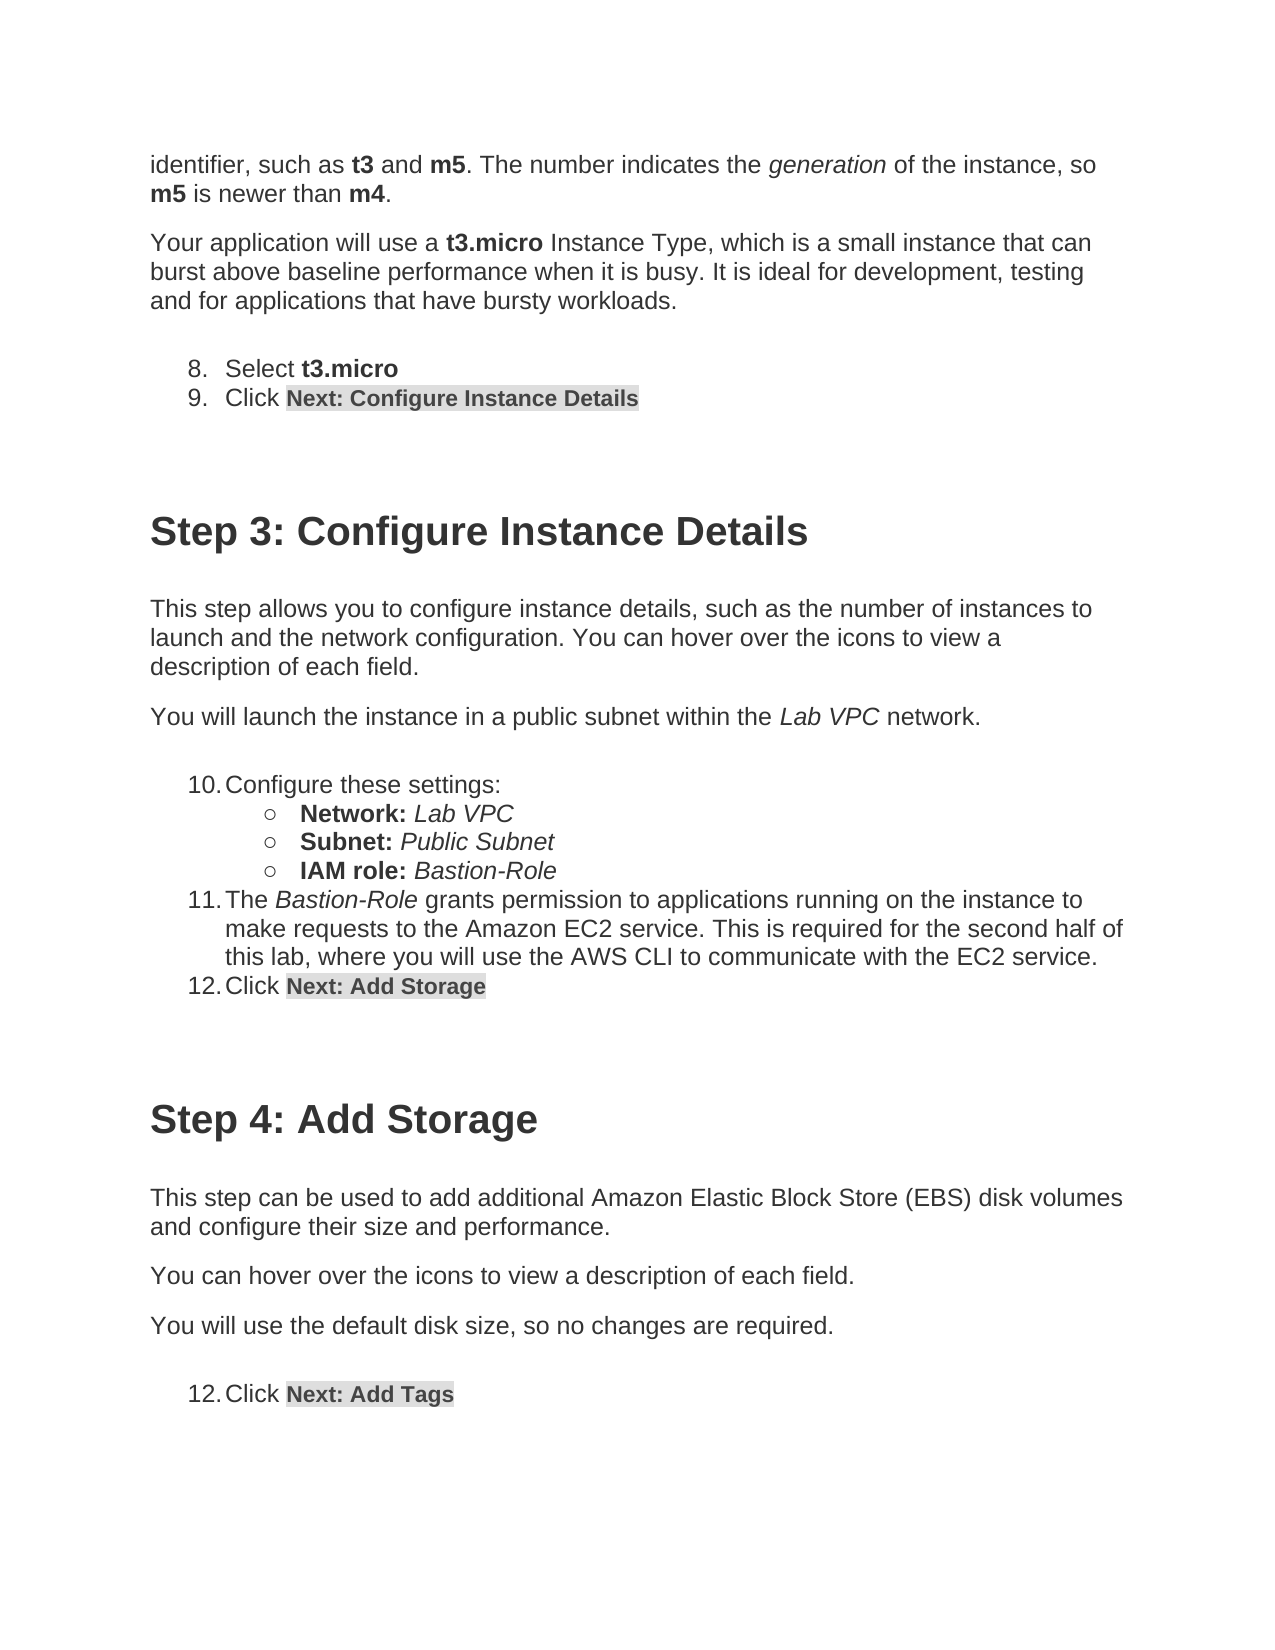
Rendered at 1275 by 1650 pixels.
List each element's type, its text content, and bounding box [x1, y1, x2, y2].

text Your application will use a t3.micro Instance Type, which is a small instance that can burst above baseline performance when it is busy. It is ideal for development, testing and for applications that have bursty workloads. [150, 228, 1125, 314]
text You can hover over the icons to view a description of each field. [150, 1261, 1125, 1290]
list Click Next: Add Storage [187, 971, 1125, 1000]
list The Bastion-Role grants permission to applications running on the instance to make requests to the Amazon EC2 service. This is required for the second half of this lab, where you will use the AWS CLI to communicate with the EC2 service. [187, 885, 1125, 971]
list Select t3.micro [187, 354, 1125, 383]
list Subnet: Public Subnet [262, 827, 1125, 856]
list IAM role: Bastion-Role [262, 856, 1125, 885]
list Configure these settings: [187, 770, 1125, 799]
list Click Next: Configure Instance Details [187, 383, 1125, 412]
list Network: Lab VPC [262, 799, 1125, 827]
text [150, 150, 1125, 207]
text This step can be used to add additional Amazon Elastic Block Store (EBS) disk volumes and configure their size and performance. [150, 1183, 1125, 1240]
text You will use the default disk size, so no changes are required. [150, 1311, 1125, 1339]
text You will launch the instance in a public subnet within the Lab VPC network. [150, 702, 1125, 730]
text This step allows you to configure instance details, such as the number of instances to launch and the network configuration. You can hover over the icons to view a description of each field. [150, 594, 1125, 681]
subtitle Step 4: Add Storage [150, 1095, 1125, 1142]
subtitle Step 3: Configure Instance Details [150, 507, 1125, 553]
list Click Next: Add Tags [187, 1379, 1125, 1408]
